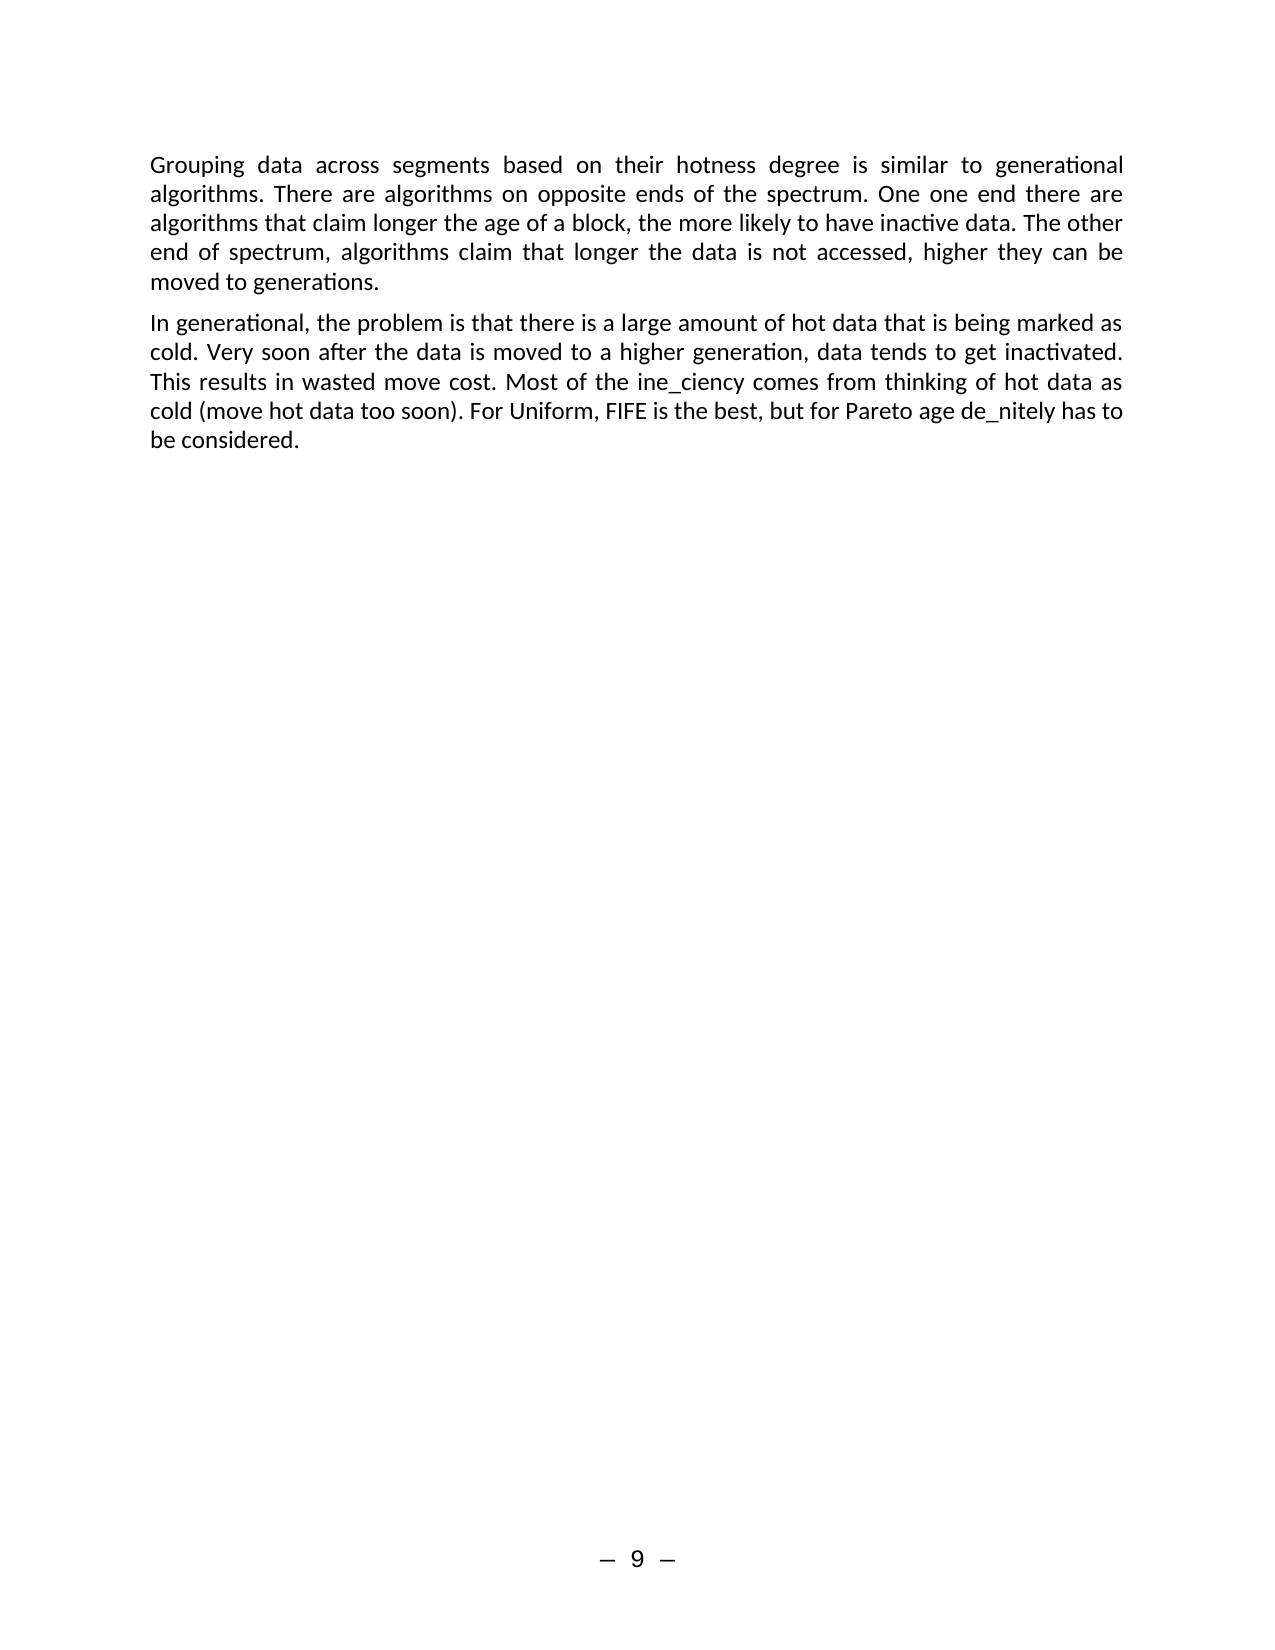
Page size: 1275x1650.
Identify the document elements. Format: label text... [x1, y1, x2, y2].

text In generational, the problem is that there is a large amount of hot data that is being marked as cold. Very soon after the data is moved to a higher generation, data tends to get inactivated. This results in wasted move cost. Most of the ine_ciency comes from thinking of hot data as cold (move hot data too soon). For Uniform, FIFE is the best, but for Pareto age de_nitely has to be considered. [150, 308, 1125, 454]
text Grouping data across segments based on their hotness degree is similar to generational algorithms. There are algorithms on opposite ends of the spectrum. One one end there are algorithms that claim longer the age of a block, the more likely to have inactive data. The other end of spectrum, algorithms claim that longer the data is not accessed, higher they can be moved to generations. [150, 150, 1125, 296]
